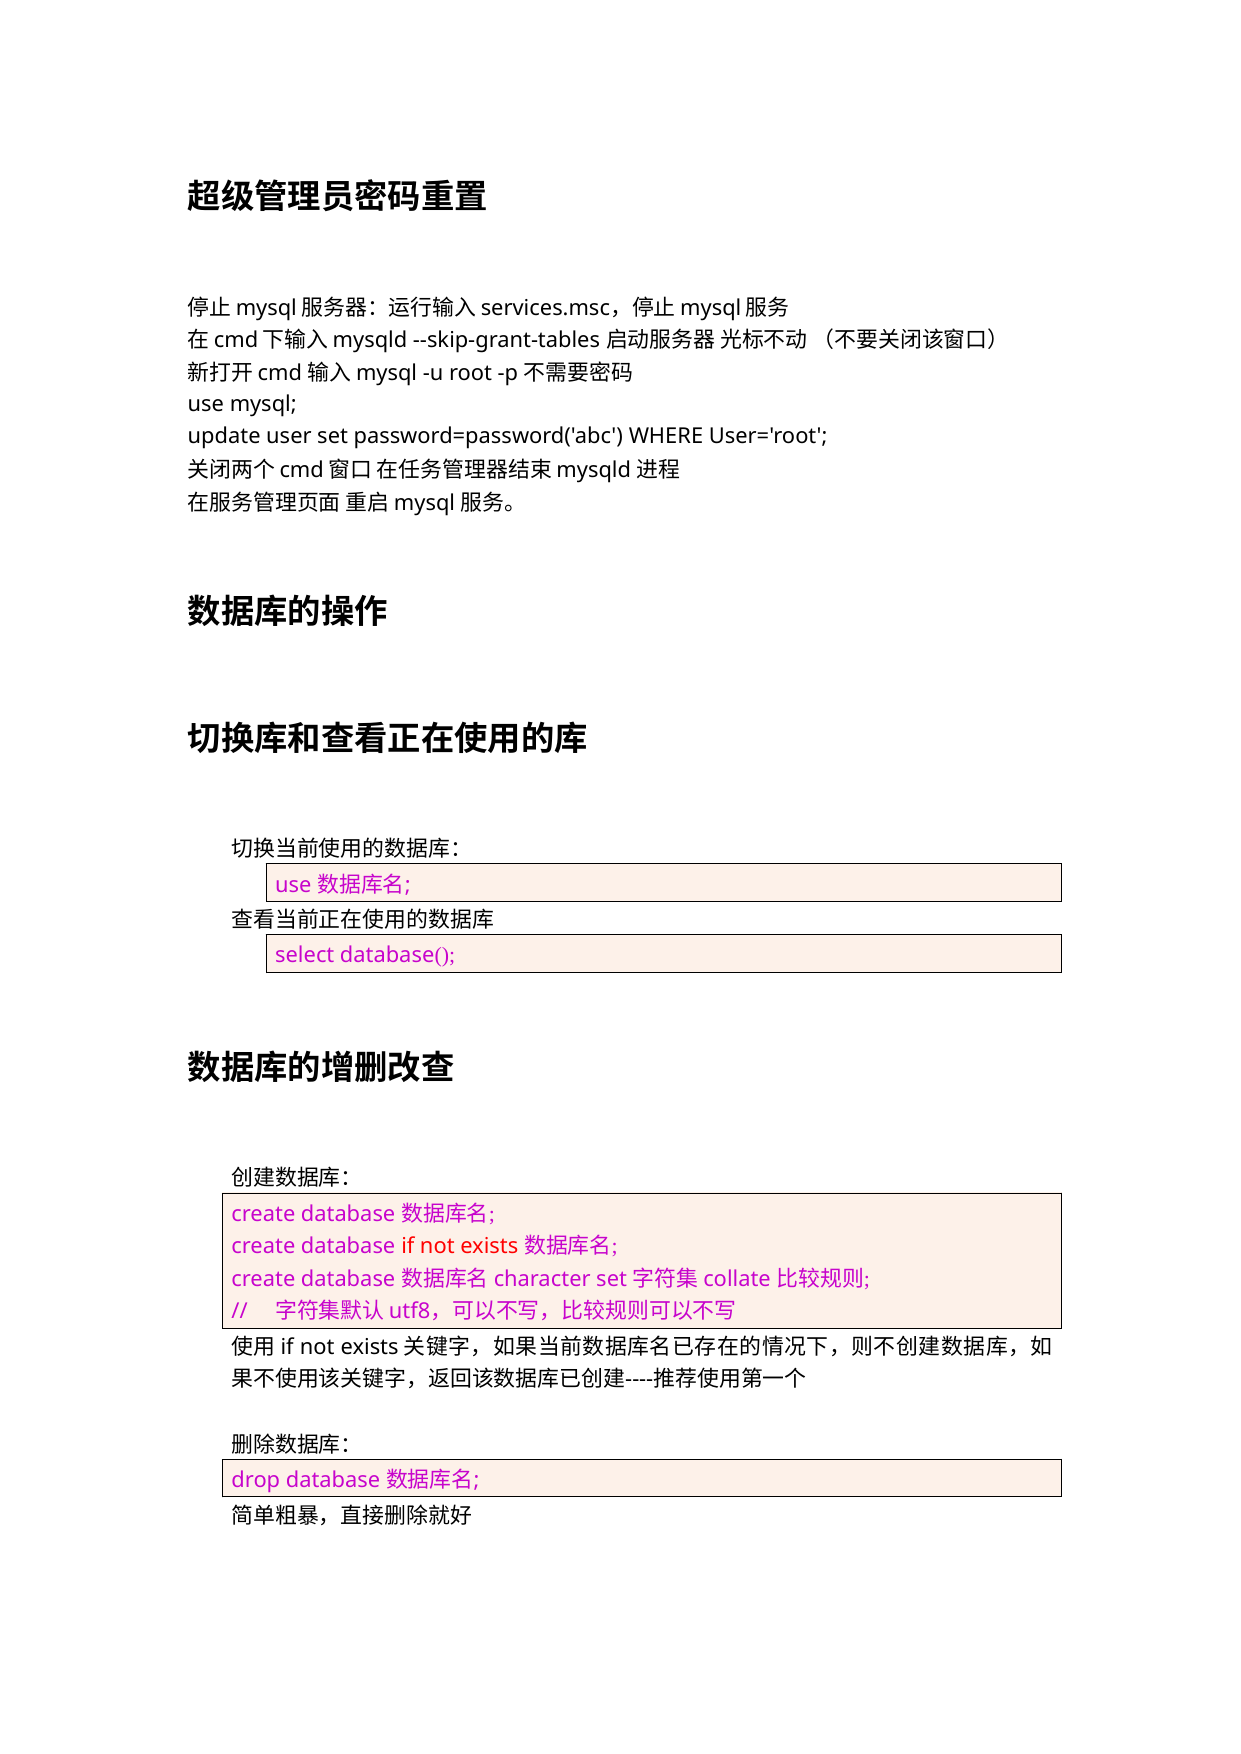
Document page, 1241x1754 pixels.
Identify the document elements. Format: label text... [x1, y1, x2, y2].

text update user set password=password('abc') WHERE User='root'; [187, 419, 1053, 452]
text create database if not exists 数据库名; [223, 1225, 1061, 1257]
text use mysql; [187, 387, 1053, 419]
text 停止mysql服务器：运行输入services.msc，停止mysql服务 [187, 289, 1053, 322]
subtitle 数据库的操作 [187, 576, 1053, 641]
text 切换当前使用的数据库： [187, 831, 1053, 863]
text drop database 数据库名; [223, 1460, 1061, 1496]
text 在cmd下输入mysqld --skip-grant-tables 启动服务器 光标不动 （不要关闭该窗口） [187, 322, 1053, 354]
text 新打开cmd 输入mysql -u root -p 不需要密码 [187, 354, 1053, 387]
text 简单粗暴，直接删除就好 [187, 1497, 1053, 1530]
text 在服务管理页面 重启mysql 服务。 [187, 484, 1053, 517]
subtitle 切换库和查看正在使用的库 [187, 703, 1053, 768]
text create database 数据库名; [223, 1194, 1061, 1225]
text create database 数据库名 character set 字符集 collate 比较规则; [223, 1257, 1061, 1290]
text use 数据库名; [267, 864, 1061, 901]
subtitle 数据库的增删改查 [187, 1033, 1053, 1098]
text select database(); [267, 935, 1061, 972]
text // 字符集默认utf8，可以不写，比较规则可以不写 [223, 1290, 1061, 1328]
text 查看当前正在使用的数据库 [187, 902, 1053, 934]
text 创建数据库： [231, 1160, 1053, 1192]
text 使用if not exists关键字，如果当前数据库名已存在的情况下，则不创建数据库，如果不使用该关键字，返回该数据库已创建----推荐使用第一个 [231, 1329, 1053, 1394]
text 删除数据库： [231, 1426, 1053, 1459]
subtitle 超级管理员密码重置 [187, 162, 1053, 227]
text 关闭两个cmd窗口 在任务管理器结束mysqld 进程 [187, 452, 1053, 484]
